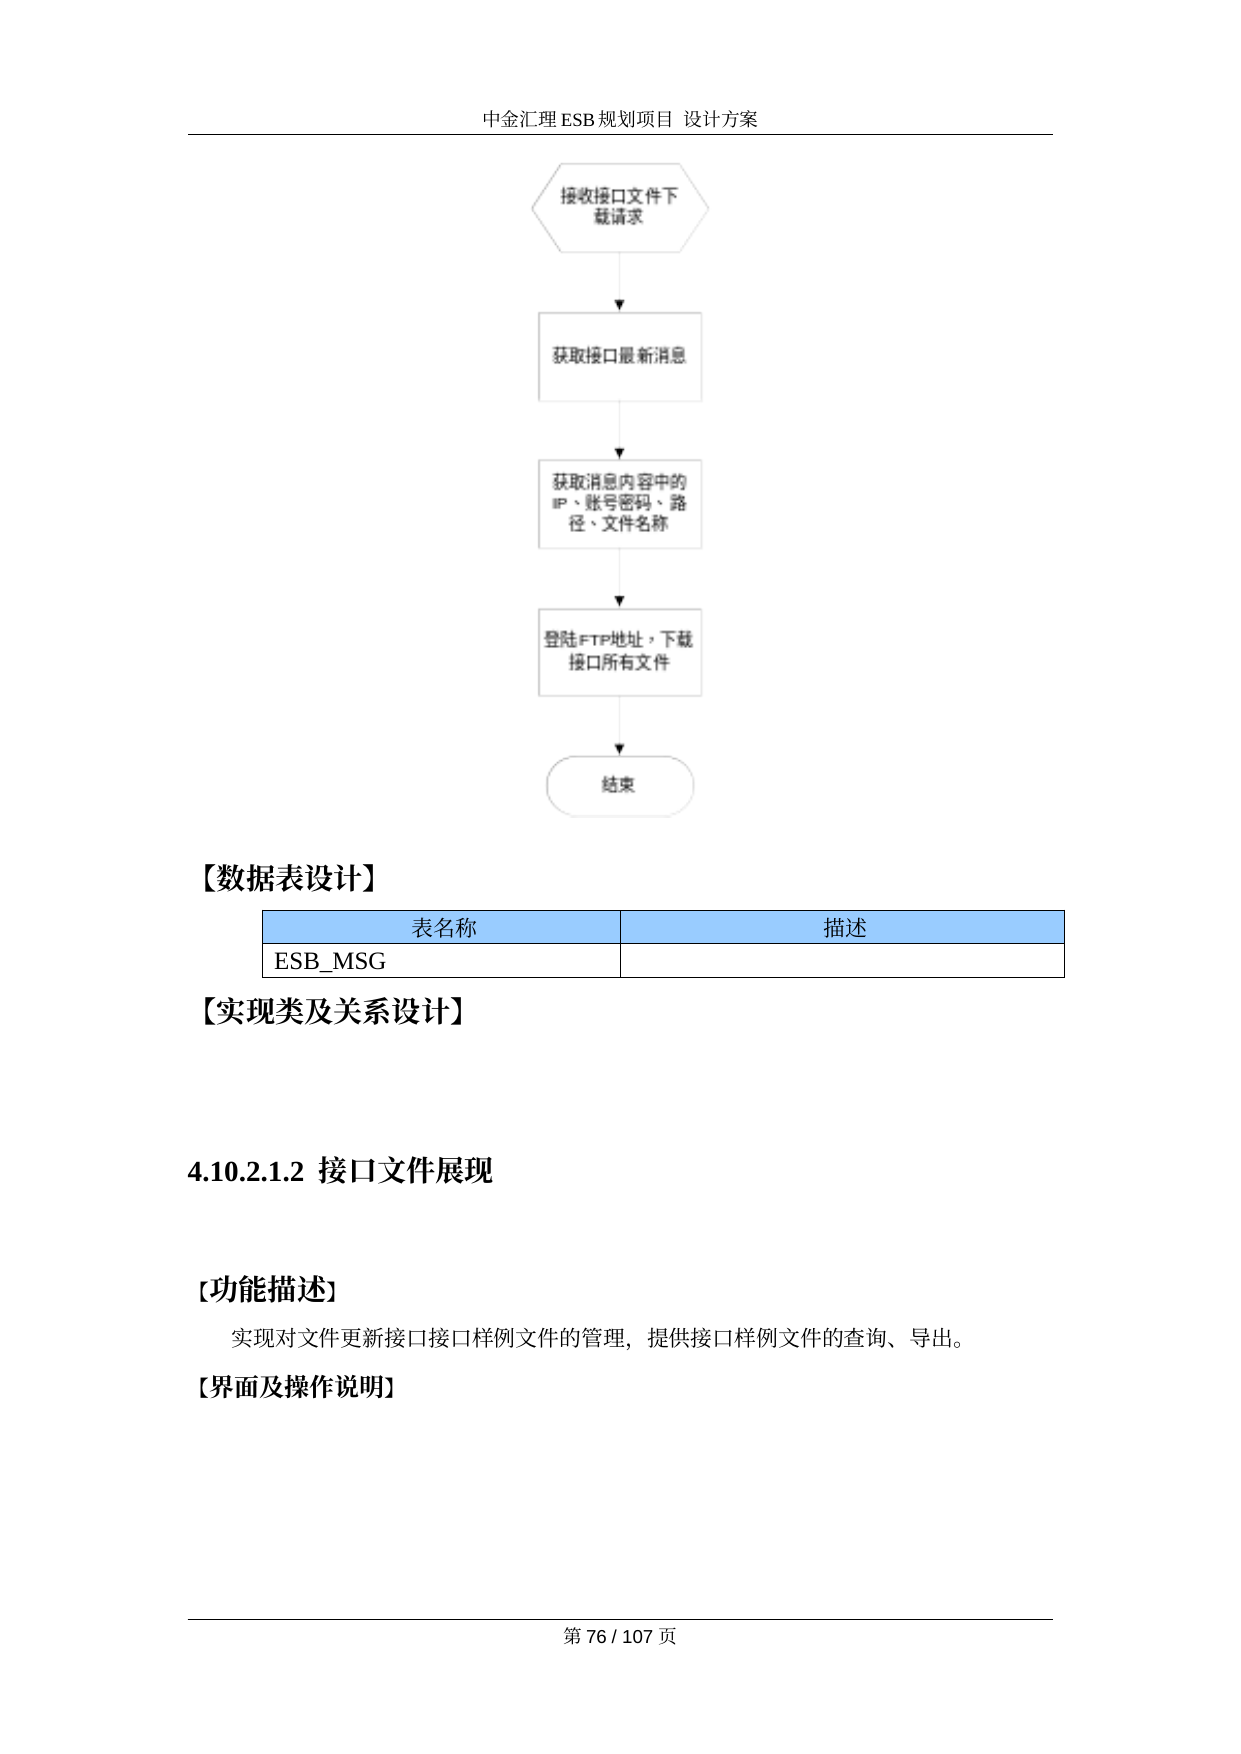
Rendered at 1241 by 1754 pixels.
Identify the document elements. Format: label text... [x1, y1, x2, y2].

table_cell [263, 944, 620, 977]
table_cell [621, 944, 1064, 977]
subtitle 接口文件展现 [187, 1137, 1053, 1202]
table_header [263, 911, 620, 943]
text 【界面及操作说明】 [187, 1353, 1053, 1418]
text 【数据表设计】 [187, 844, 1053, 909]
text 【功能描述】 [187, 1255, 1053, 1320]
text 【实现类及关系设计】 [187, 978, 1053, 1043]
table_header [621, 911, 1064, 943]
text 实现对文件更新接口接口样例文件的管理，提供接口样例文件的查询、导出。 [187, 1320, 1053, 1353]
